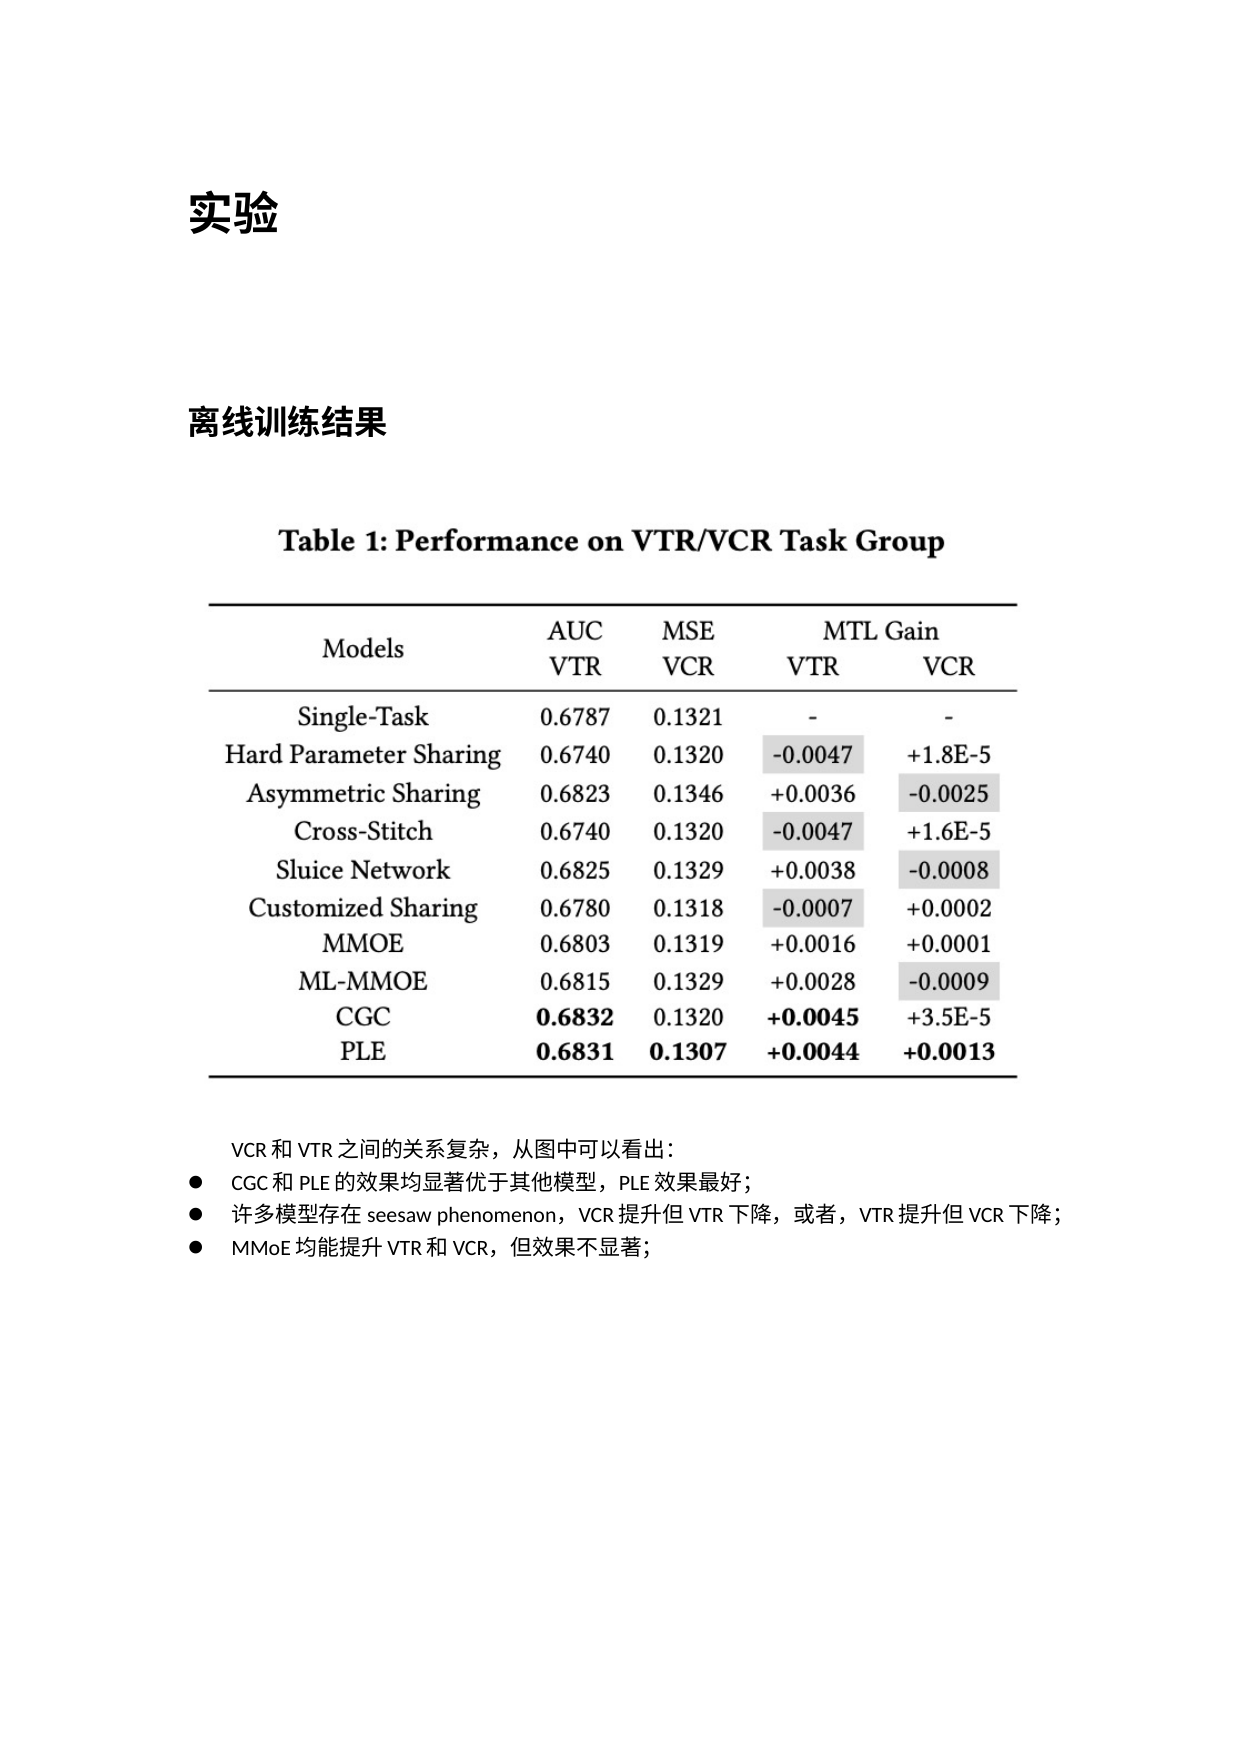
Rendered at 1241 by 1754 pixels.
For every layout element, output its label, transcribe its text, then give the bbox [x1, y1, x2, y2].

list MMoE均能提升VTR和VCR，但效果不显著； [187, 1229, 1053, 1262]
list 许多模型存在seesaw phenomenon，VCR提升但VTR下降，或者，VTR提升但VCR下降； [187, 1197, 1053, 1229]
subtitle 实验 [187, 162, 1053, 259]
picture [187, 514, 1053, 1110]
subtitle 离线训练结果 [187, 387, 1053, 452]
list CGC和PLE的效果均显著优于其他模型，PLE效果最好； [187, 1164, 1053, 1197]
text VCR和VTR之间的关系复杂，从图中可以看出： [187, 1132, 1053, 1164]
